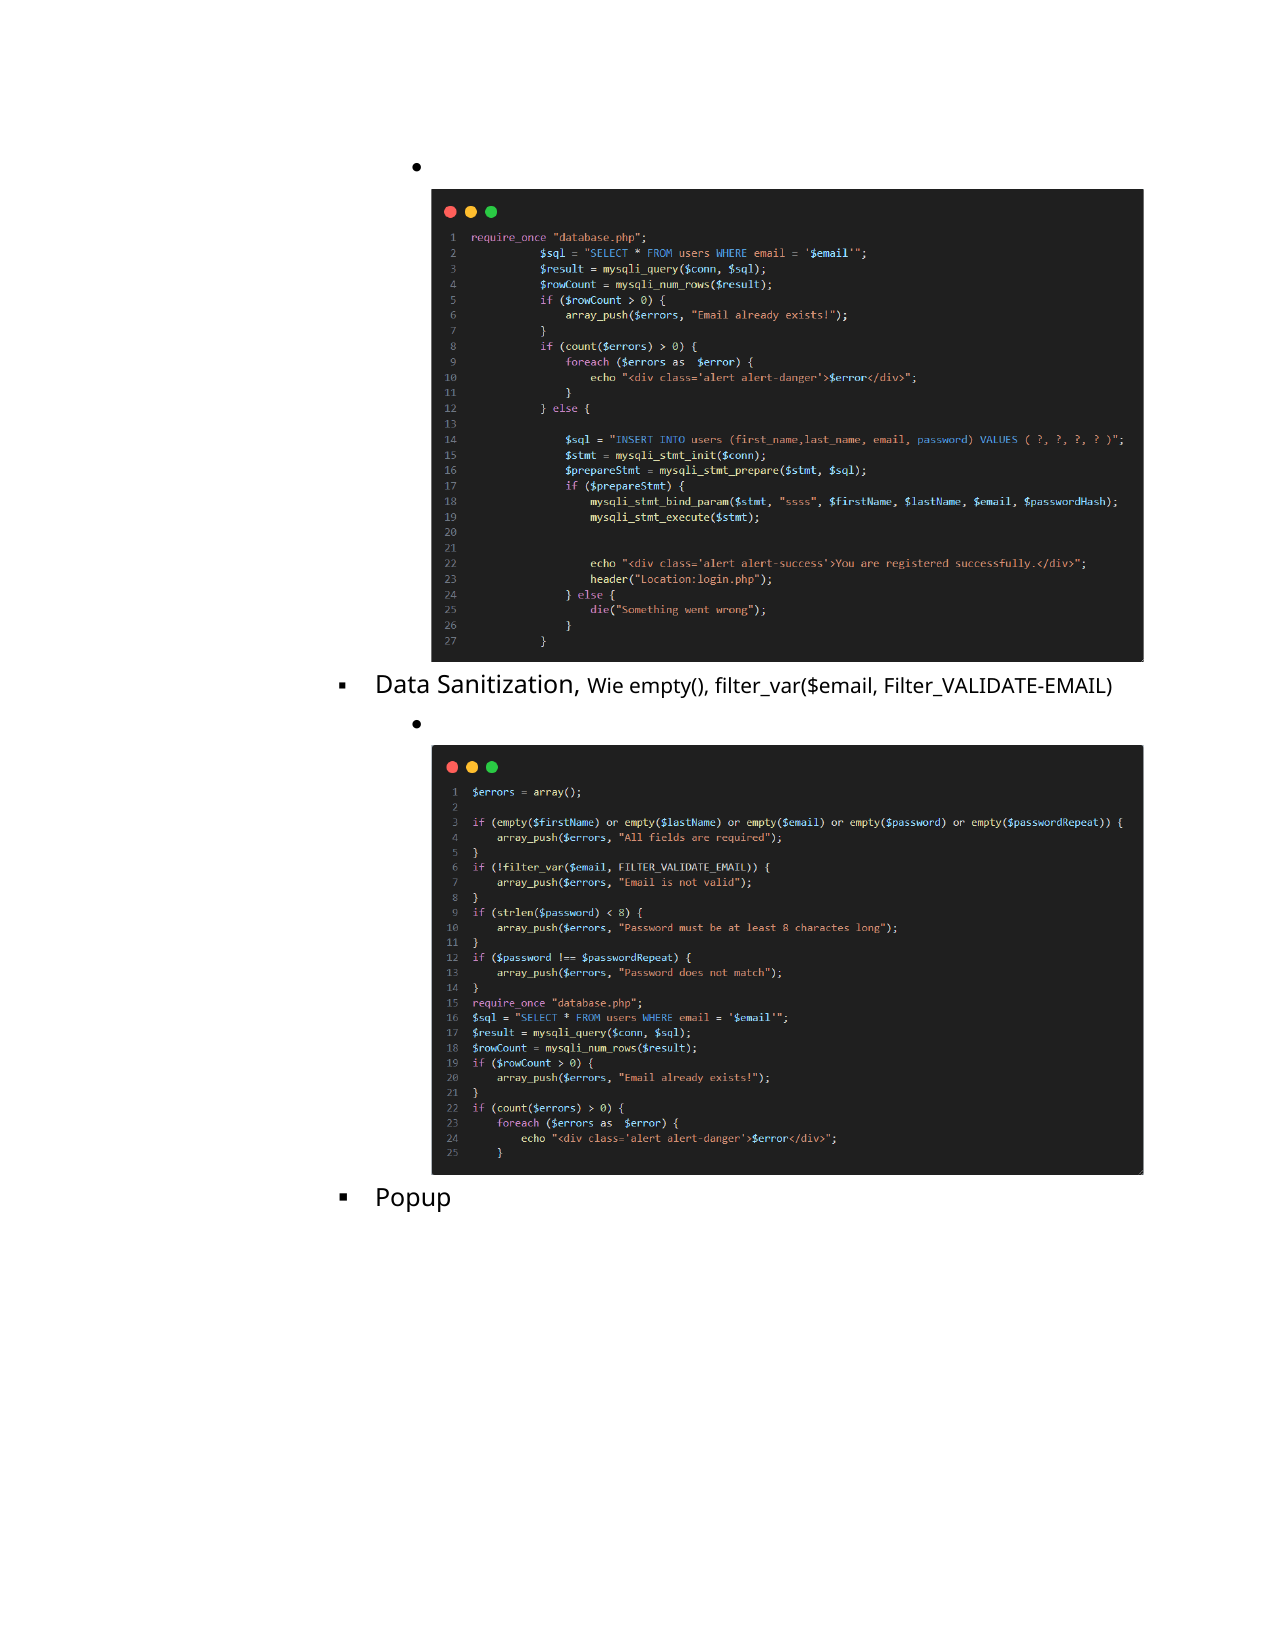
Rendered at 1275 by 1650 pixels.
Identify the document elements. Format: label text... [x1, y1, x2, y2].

list Data Sanitization, Wie empty(), filter_var($email, Filter_VALIDATE-EMAIL) [337, 667, 1125, 701]
list Popup [337, 1180, 1125, 1214]
